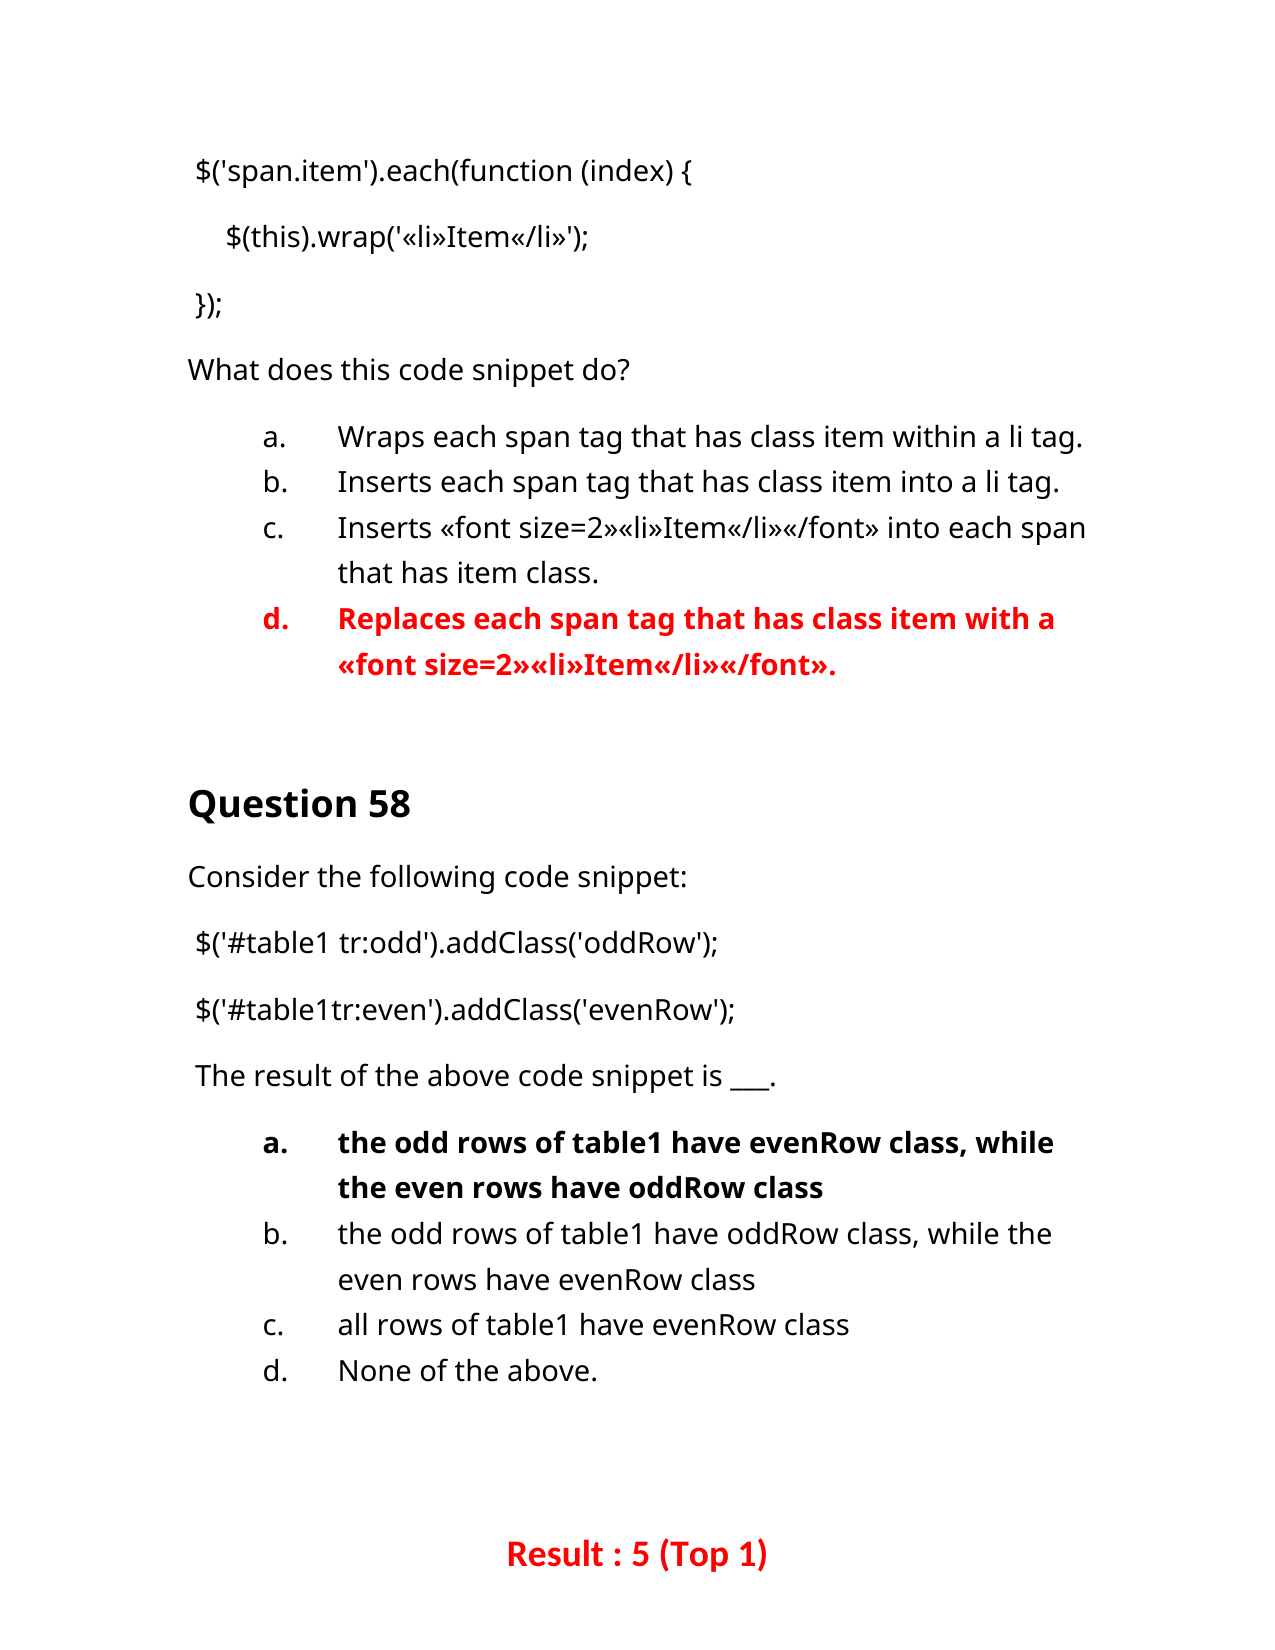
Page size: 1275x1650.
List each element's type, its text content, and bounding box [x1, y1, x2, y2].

list the odd rows of table1 have oddRow class, while the even rows have evenRow class [262, 1213, 1087, 1299]
text Consider the following code snippet: [187, 856, 1087, 896]
text $('#table1 tr:odd').addClass('oddRow'); [187, 923, 1087, 962]
text }); [187, 283, 1087, 323]
list Wraps each span tag that has class item within a li tag. [262, 416, 1087, 456]
text $('span.item').each(function (index) { [187, 150, 1087, 190]
list the odd rows of table1 have evenRow class, while the even rows have oddRow class [262, 1122, 1087, 1207]
text Question 58 [187, 777, 1087, 828]
text The result of the above code snippet is ___. [187, 1056, 1087, 1095]
text What does this code snippet do? [187, 349, 1087, 389]
text $('#table1tr:even').addClass('evenRow'); [187, 989, 1087, 1029]
list all rows of table1 have evenRow class [262, 1305, 1087, 1344]
list Replaces each span tag that has class item with a «font size=2»«li»Item«/li»«/font». [262, 598, 1087, 684]
text $(this).wrap('«li»Item«/li»'); [187, 216, 1087, 256]
list None of the above. [262, 1350, 1087, 1390]
list Inserts «font size=2»«li»Item«/li»«/font» into each span that has item class. [262, 507, 1087, 592]
list Inserts each span tag that has class item into a li tag. [262, 461, 1087, 501]
